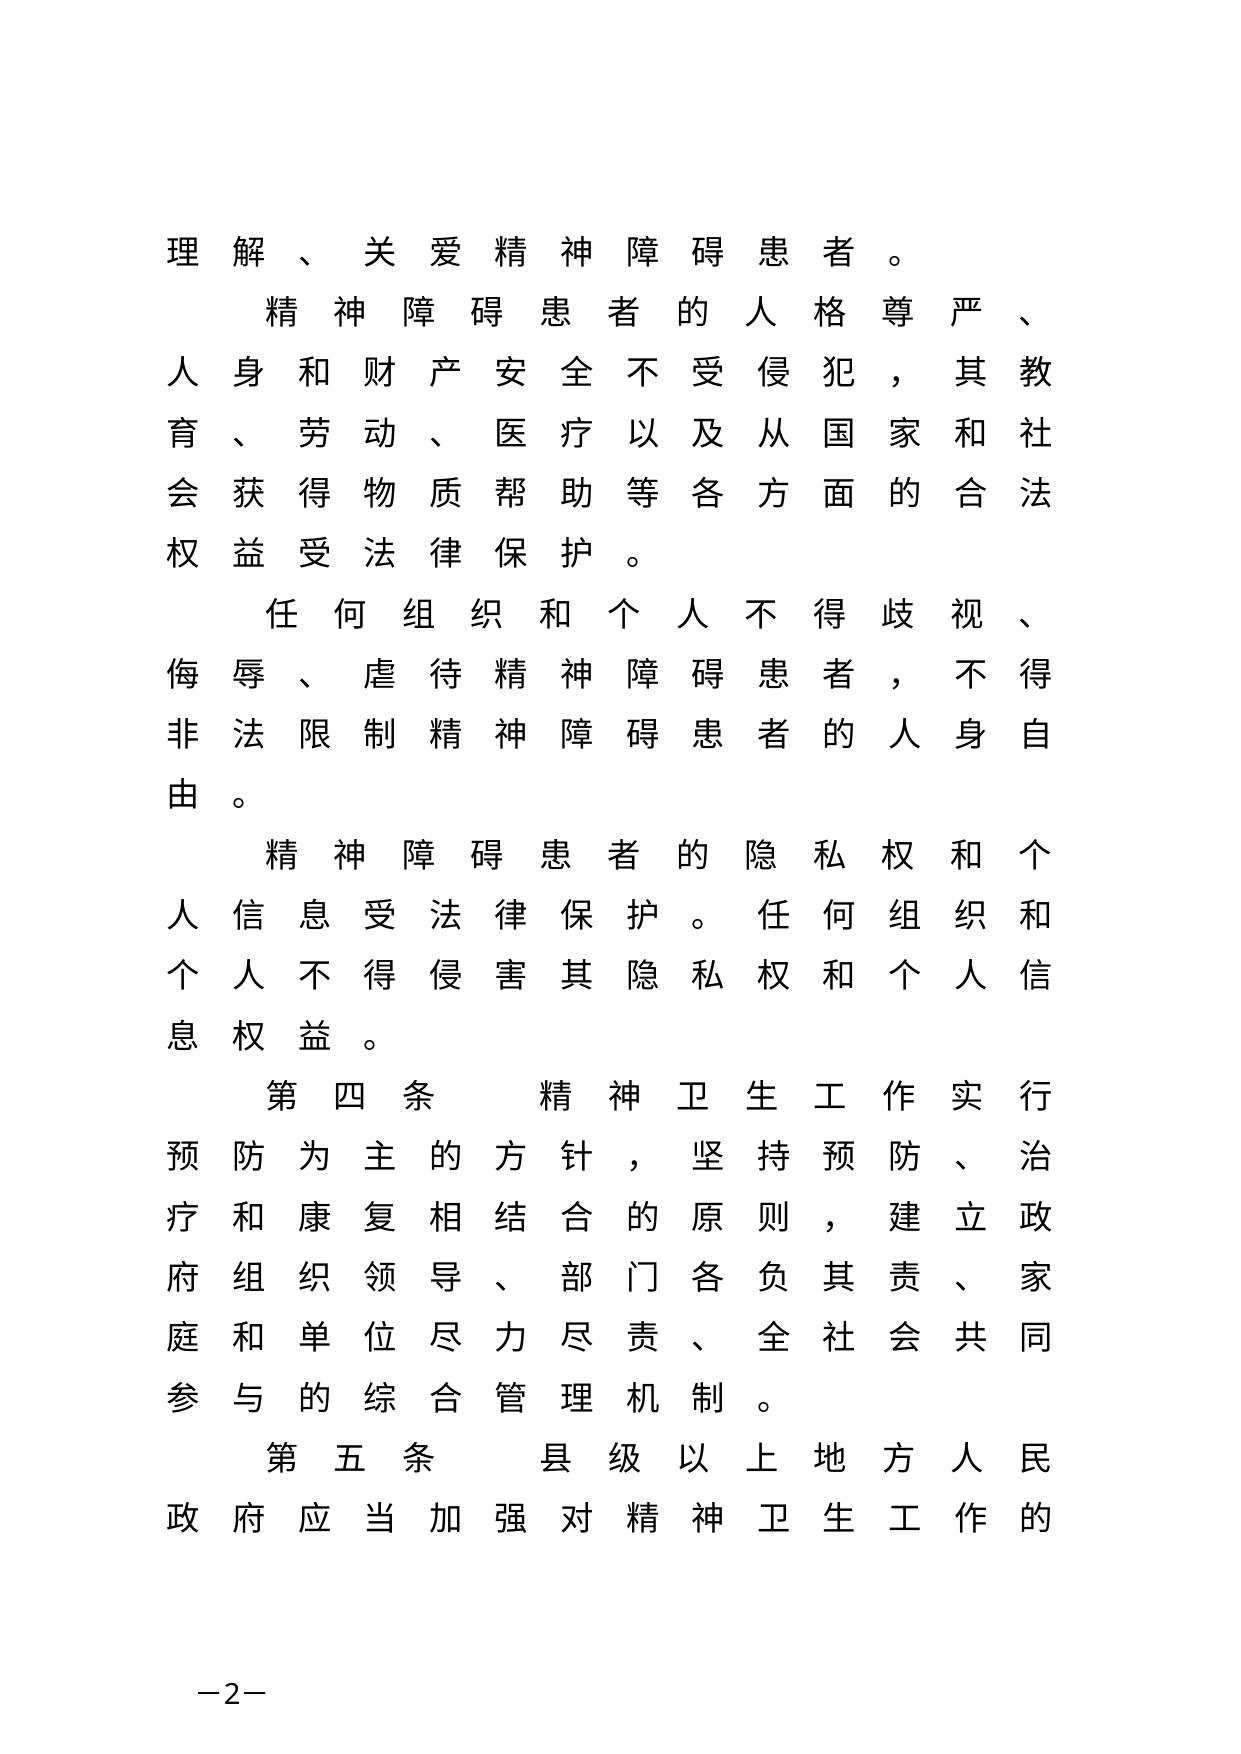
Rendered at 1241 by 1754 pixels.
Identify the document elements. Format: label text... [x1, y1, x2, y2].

text 精神障碍患者的人格尊严、人身和财产安全不受侵犯，其教育、劳动、医疗以及从国家和社会获得物质帮助等各方面的合法权益受法律保护。 [167, 280, 1085, 581]
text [167, 219, 1085, 280]
text 精神障碍患者的隐私权和个人信息受法律保护。任何组织和个人不得侵害其隐私权和个人信息权益。 [167, 822, 1085, 1064]
text 第四条 精神卫生工作实行预防为主的方针，坚持预防、治疗和康复相结合的原则，建立政府组织领导、部门各负其责、家庭和单位尽力尽责、全社会共同参与的综合管理机制。 [167, 1064, 1085, 1426]
text 任何组织和个人不得歧视、侮辱、虐待精神障碍患者，不得非法限制精神障碍患者的人身自由。 [167, 581, 1085, 822]
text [167, 1426, 1085, 1546]
